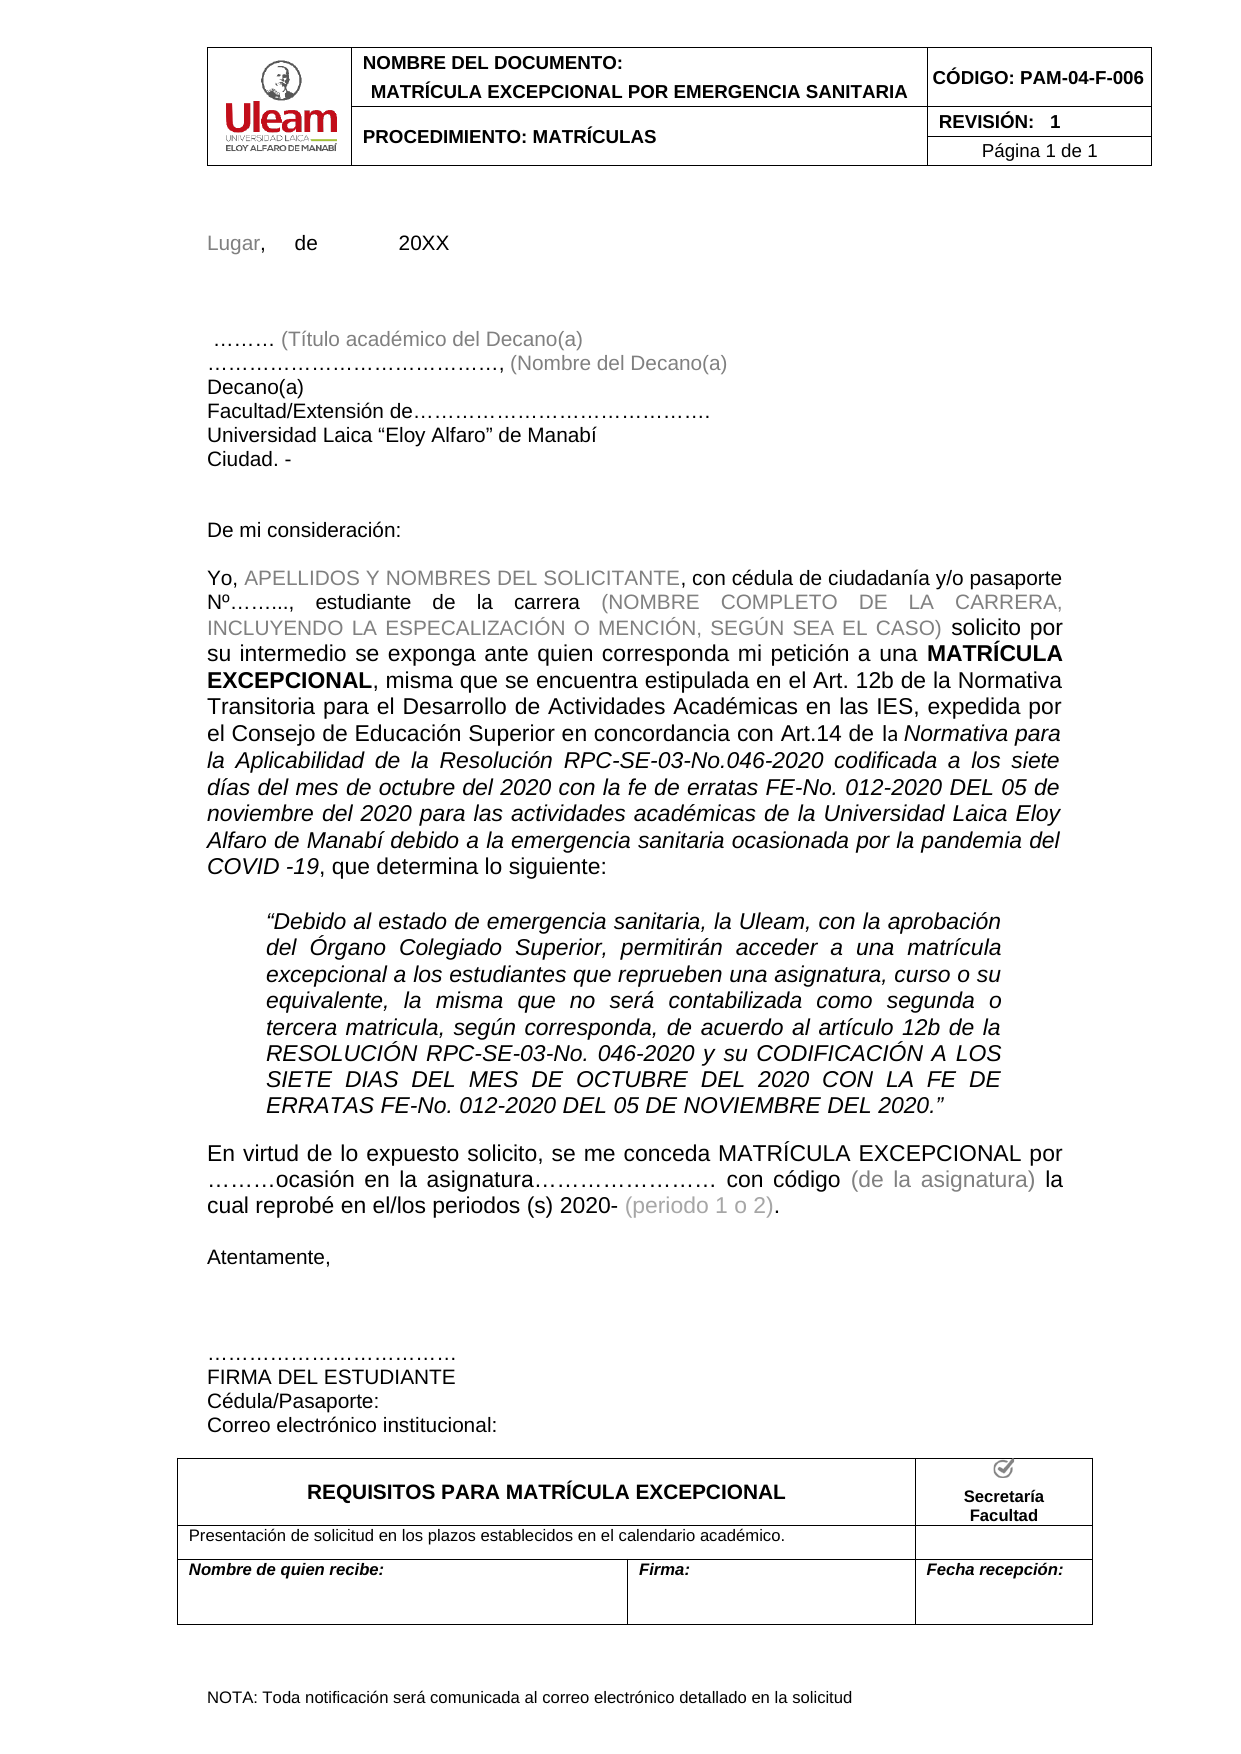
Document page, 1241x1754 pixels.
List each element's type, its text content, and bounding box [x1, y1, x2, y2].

text FIRMA DEL ESTUDIANTE [207, 1365, 1063, 1389]
text ……………………………………, (Nombre del Decano(a) [207, 351, 1063, 374]
table_cell Fecha recepción: [916, 1560, 1092, 1624]
text En virtud de lo expuesto solicito, se me conceda MATRÍCULA EXCEPCIONAL por ………ocasión en la asignatura…………………… con código (de la asignatura) la cual reprobé en el/los periodos (s) 2020- (periodo 1 o 2). [207, 1140, 1063, 1219]
text Decano(a) [207, 374, 1063, 398]
text ……………………………… [207, 1341, 1063, 1365]
table_header REQUISITOS PARA MATRÍCULA EXCEPCIONAL [178, 1459, 915, 1525]
table_cell Firma: [628, 1560, 915, 1624]
text Correo electrónico institucional: [207, 1413, 1063, 1437]
text Yo, APELLIDOS Y NOMBRES DEL SOLICITANTE, con cédula de ciudadanía y/o pasaporte Nº……..., estudiante de la carrera (NOMBRE COMPLETO DE LA CARRERA, INCLUYENDO LA ESPECALIZACIÓN O MENCIÓN, SEGÚN SEA EL CASO) solicito por su intermedio se exponga ante quien corresponda mi petición a una MATRÍCULA EXCEPCIONAL, misma que se encuentra estipulada en el Art. 12b de la Normativa Transitoria para el Desarrollo de Actividades Académicas en las IES, expedida por el Consejo de Educación Superior en concordancia con Art.14 de la Normativa para la Aplicabilidad de la Resolución RPC-SE-03-No.046-2020 codificada a los siete días del mes de octubre del 2020 con la fe de erratas FE-No. 012-2020 DEL 05 de noviembre del 2020 para las actividades académicas de la Universidad Laica Eloy Alfaro de Manabí debido a la emergencia sanitaria ocasionada por la pandemia del COVID -19, que determina lo siguiente: [207, 566, 1063, 879]
text Facultad/Extensión de……………………………………. [207, 398, 1063, 422]
picture [217, 50, 346, 162]
text De mi consideración: [207, 518, 1063, 542]
text Lugar, de 20XX [207, 231, 1063, 255]
table_header Secretaría Facultad [916, 1459, 1092, 1525]
text Ciudad. - [207, 446, 1063, 470]
table_cell [916, 1526, 1092, 1559]
table_cell Nombre de quien recibe: [178, 1560, 627, 1624]
table_cell Presentación de solicitud en los plazos establecidos en el calendario académico. [178, 1526, 915, 1559]
text Universidad Laica “Eloy Alfaro” de Manabí [207, 422, 1063, 446]
picture [993, 1458, 1015, 1478]
text Atentamente, [207, 1245, 1063, 1269]
text Cédula/Pasaporte: [207, 1389, 1063, 1413]
text “Debido al estado de emergencia sanitaria, la Uleam, con la aprobación del Órgano Colegiado Superior, permitirán acceder a una matrícula excepcional a los estudiantes que reprueben una asignatura, curso o su equivalente, la misma que no será contabilizada como segunda o tercera matricula, según corresponda, de acuerdo al artículo 12b de la RESOLUCIÓN RPC-SE-03-No. 046-2020 y su CODIFICACIÓN A LOS SIETE DIAS DEL MES DE OCTUBRE DEL 2020 CON LA FE DE ERRATAS FE-No. 012-2020 DEL 05 DE NOVIEMBRE DEL 2020.” [266, 908, 1004, 1119]
text ……… (Título académico del Decano(a) [207, 327, 1063, 351]
